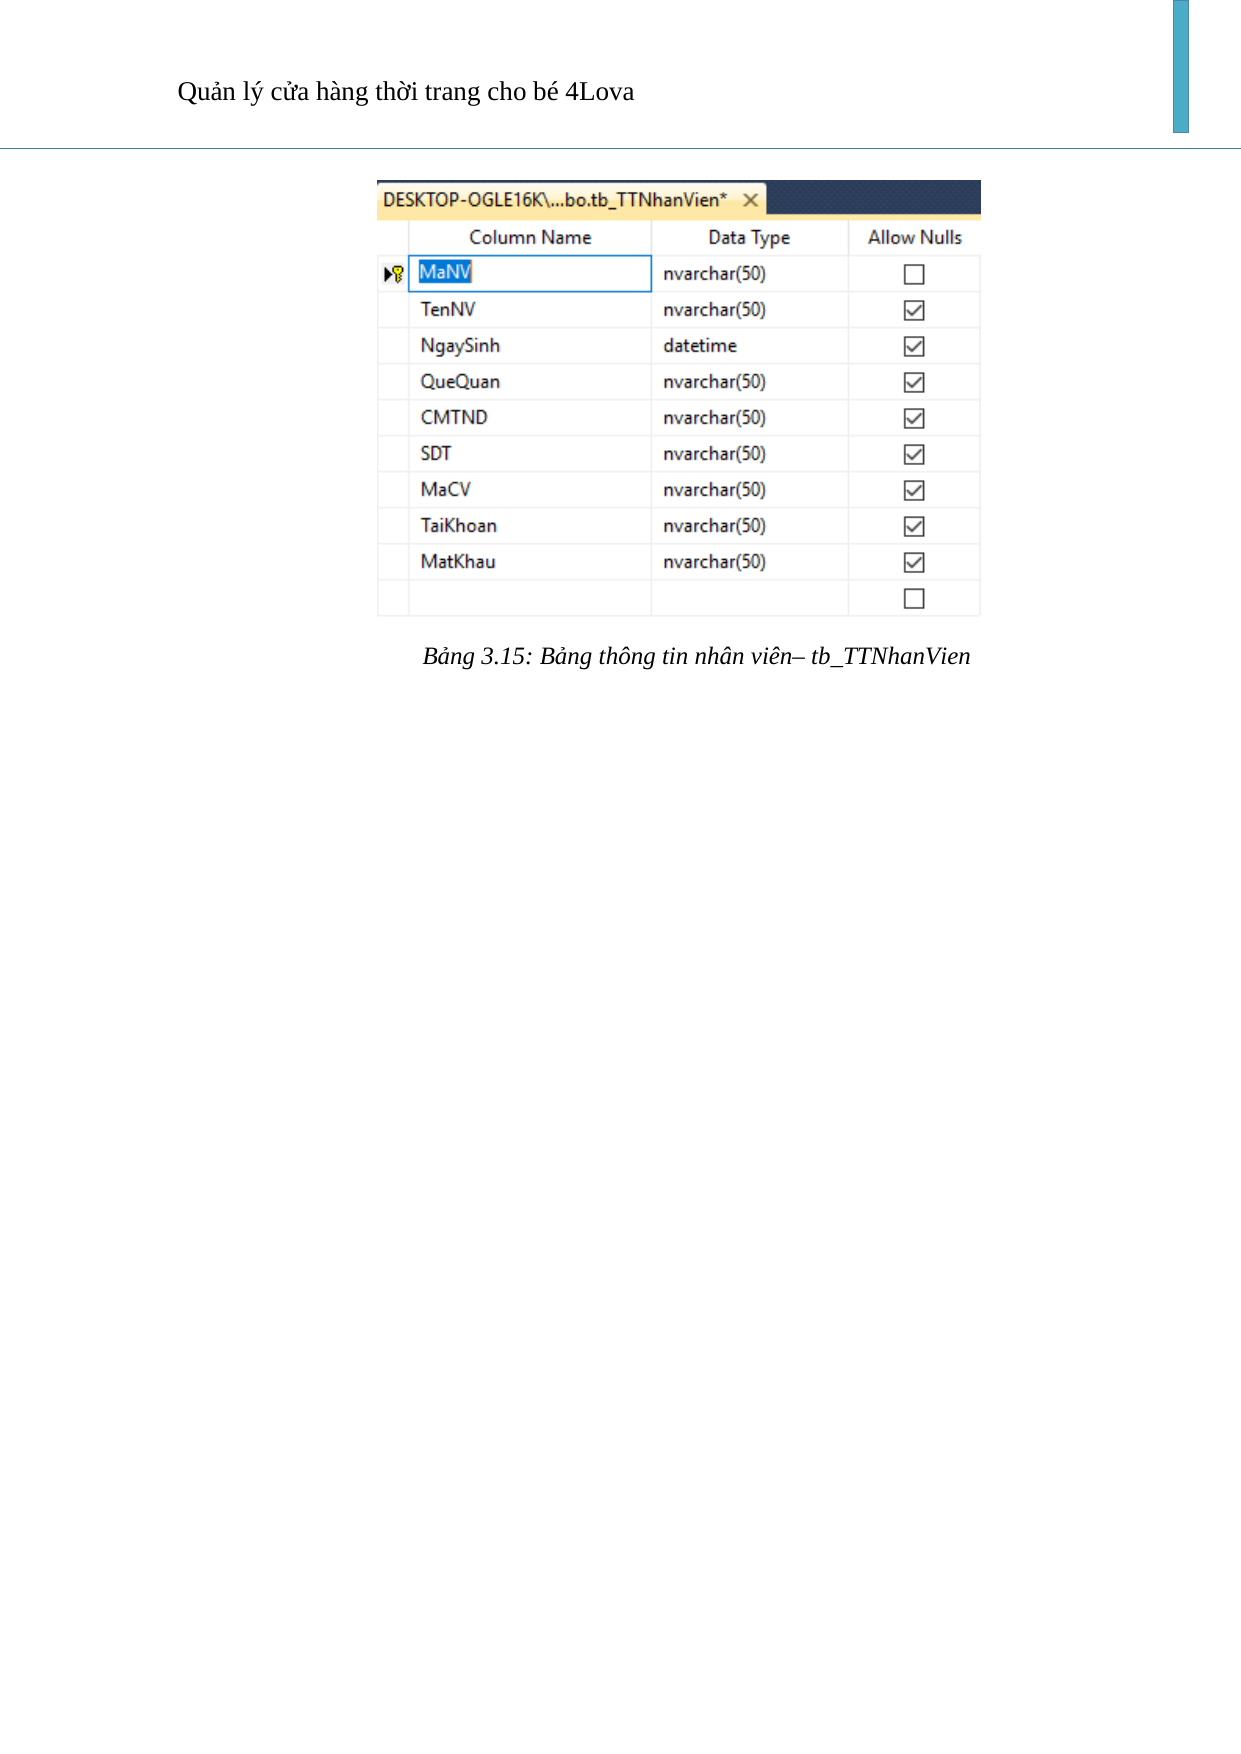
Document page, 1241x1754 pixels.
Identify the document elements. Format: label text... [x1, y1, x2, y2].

subtitle Bảng 3.15: Bảng thông tin nhân viên– tb_TTNhanVien [271, 641, 1122, 670]
picture [377, 180, 981, 620]
